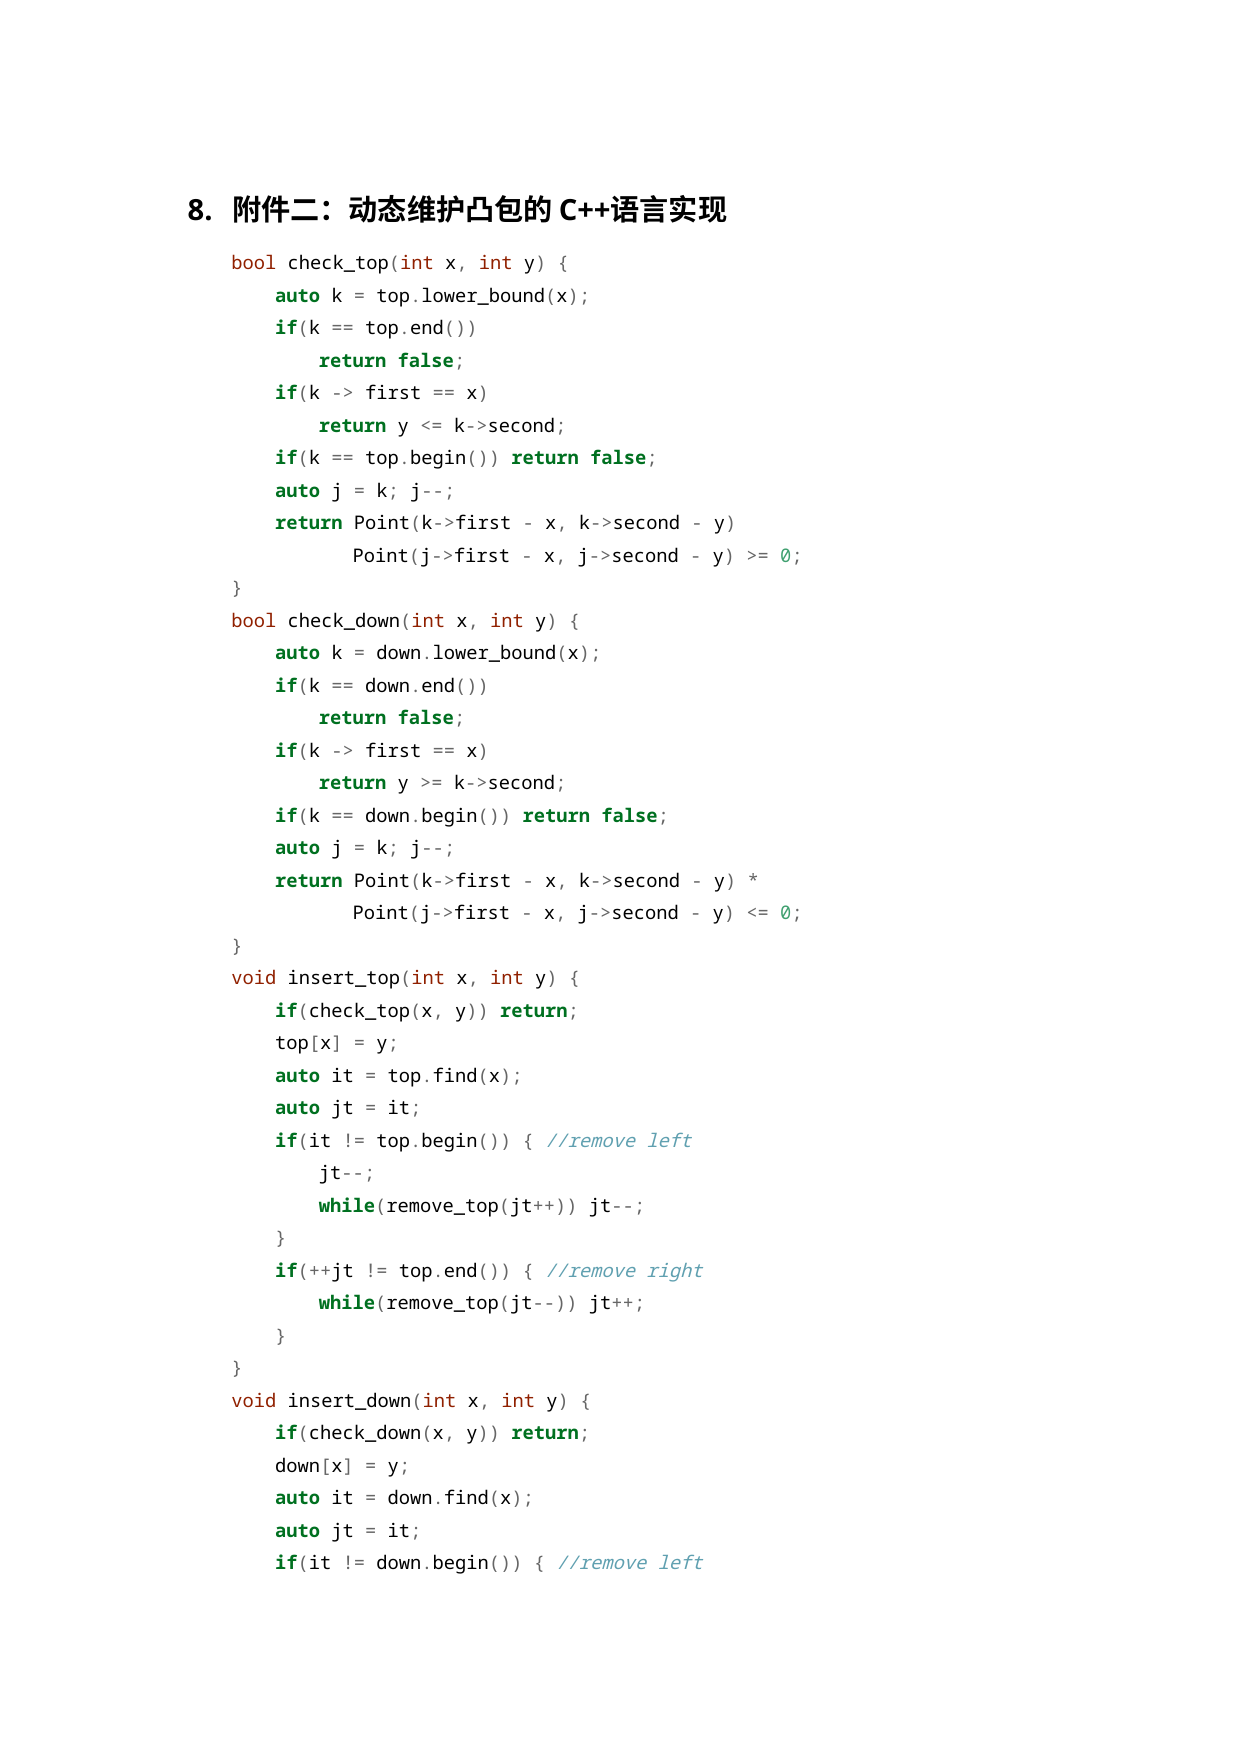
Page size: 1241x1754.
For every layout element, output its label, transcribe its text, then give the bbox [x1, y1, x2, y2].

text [231, 246, 1053, 1579]
text 附件二：动态维护凸包的C++语言实现 [187, 175, 1053, 240]
